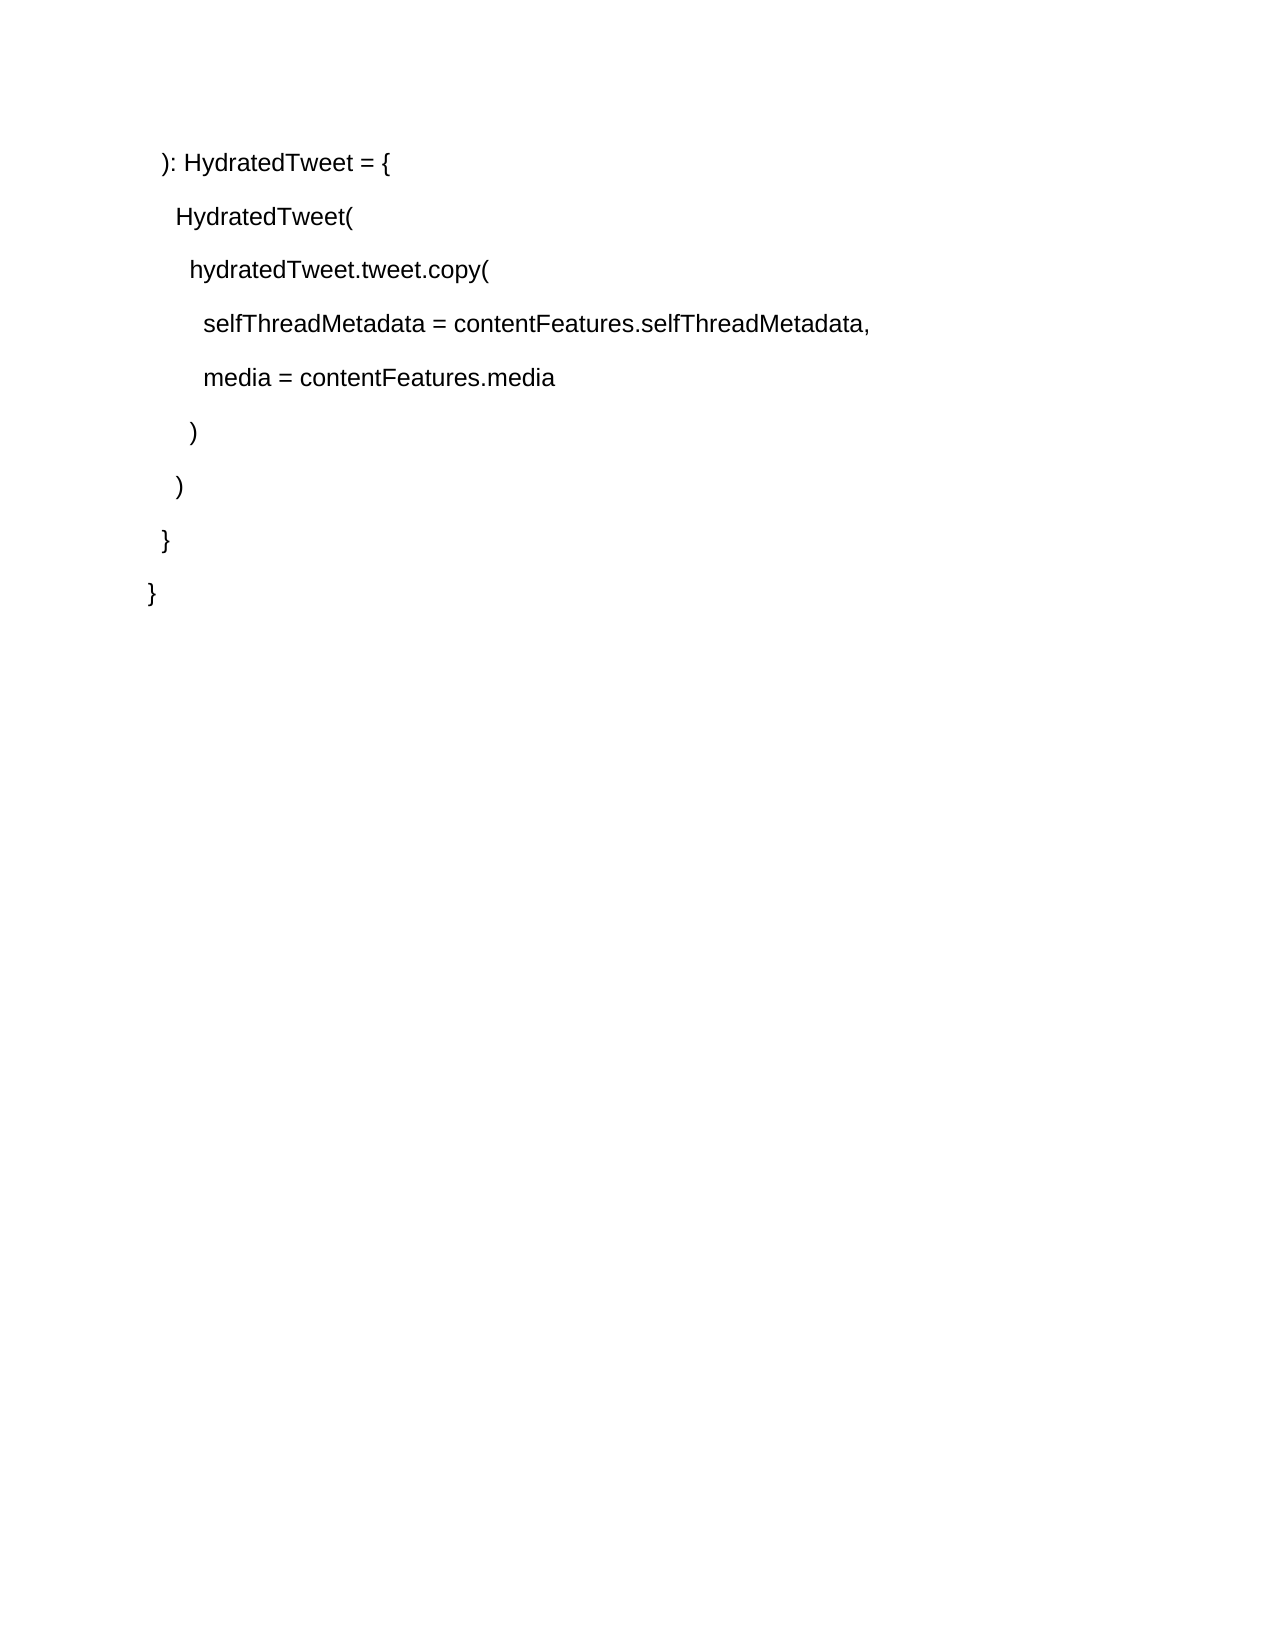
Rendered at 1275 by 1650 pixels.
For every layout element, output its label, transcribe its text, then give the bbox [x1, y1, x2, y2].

text hydratedTweet.tweet.copy( [148, 255, 1127, 284]
text HydratedTweet( [148, 201, 1127, 230]
text selfThreadMetadata = contentFeatures.selfThreadMetadata, [148, 309, 1127, 338]
text } [148, 524, 1127, 553]
text media = contentFeatures.media [148, 363, 1127, 392]
text } [148, 578, 1127, 607]
text ) [148, 417, 1127, 446]
text ): HydratedTweet = { [148, 148, 1127, 176]
text ) [148, 471, 1127, 499]
